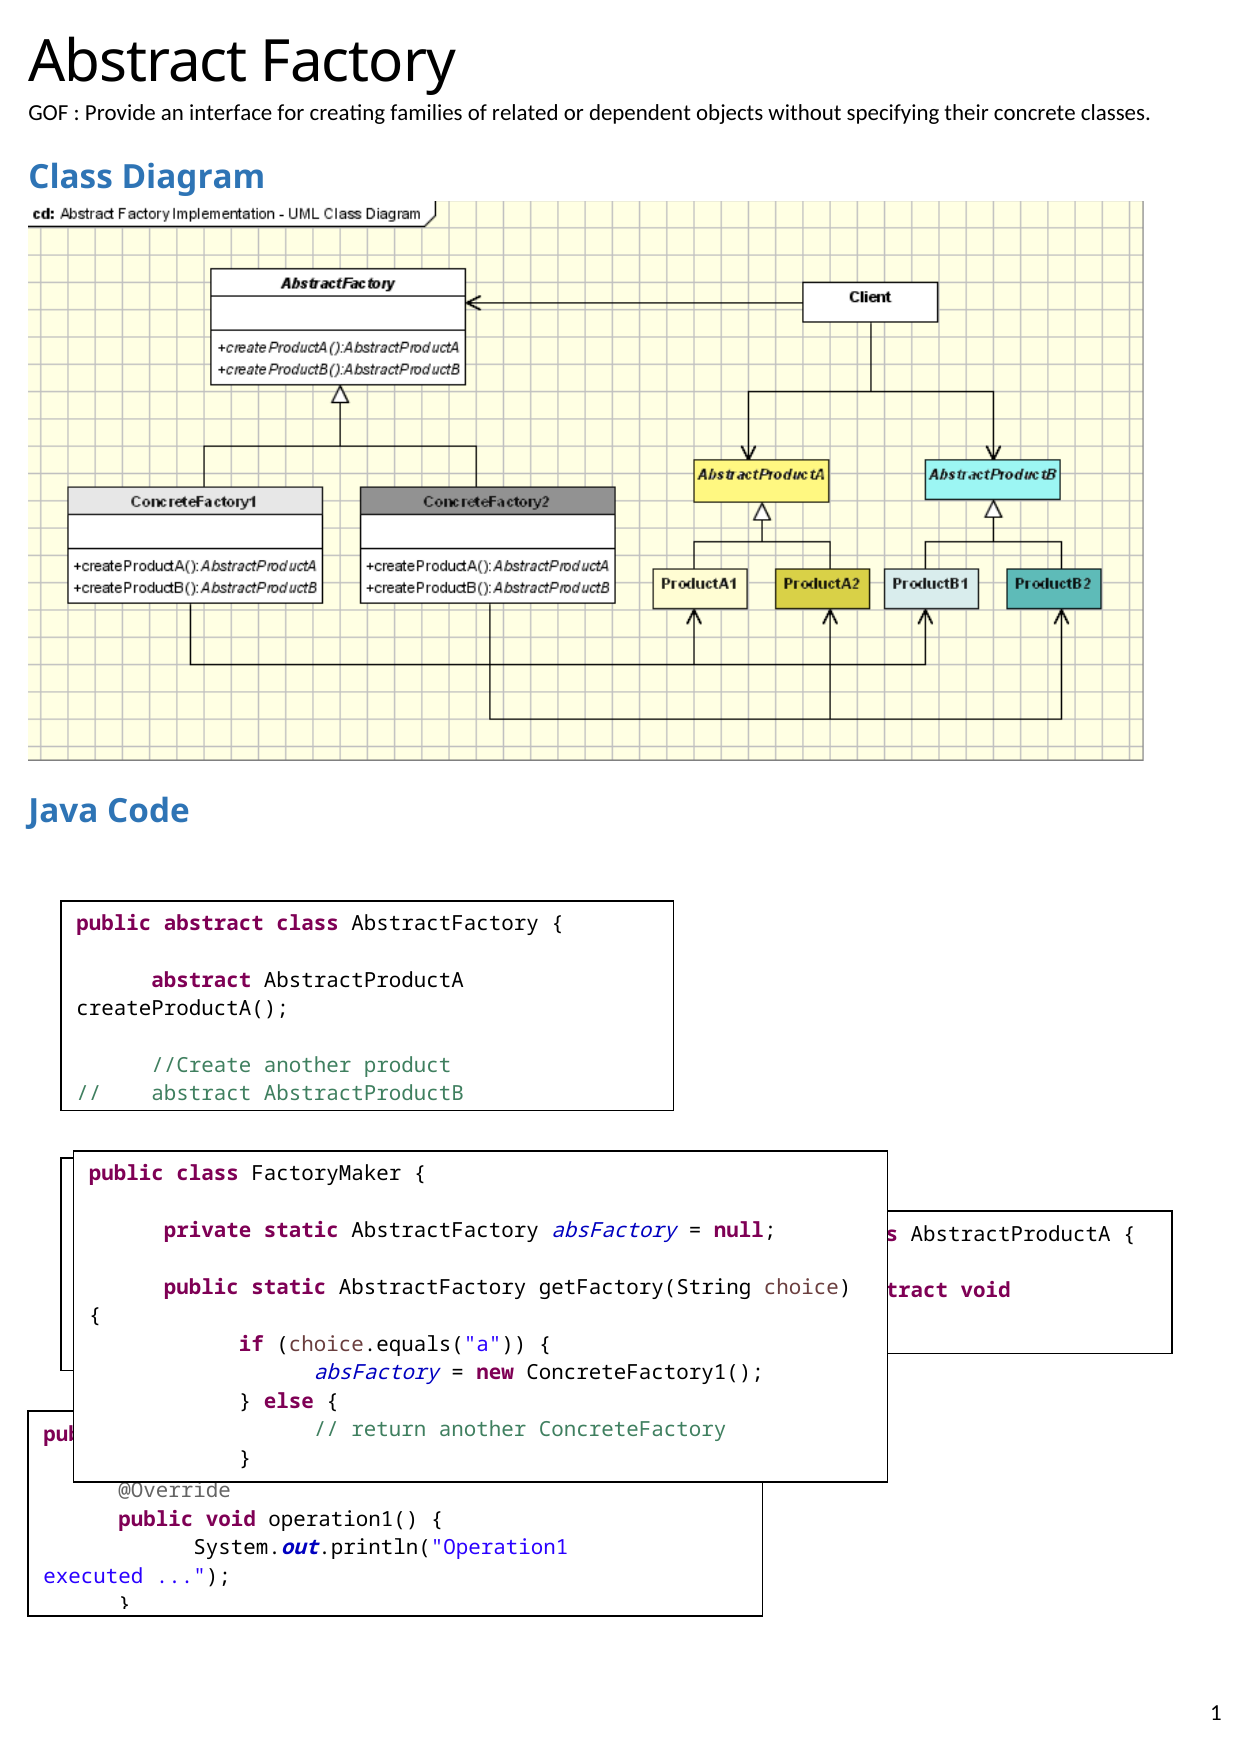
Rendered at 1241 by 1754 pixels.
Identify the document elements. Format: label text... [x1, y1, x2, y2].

subtitle Java Code [28, 787, 1221, 832]
picture [28, 201, 1144, 761]
title Abstract Factory [28, 19, 1221, 98]
subtitle Class Diagram [28, 153, 1221, 198]
text GOF : Provide an interface for creating families of related or dependent objects without specifying their concrete classes. [28, 98, 1221, 126]
